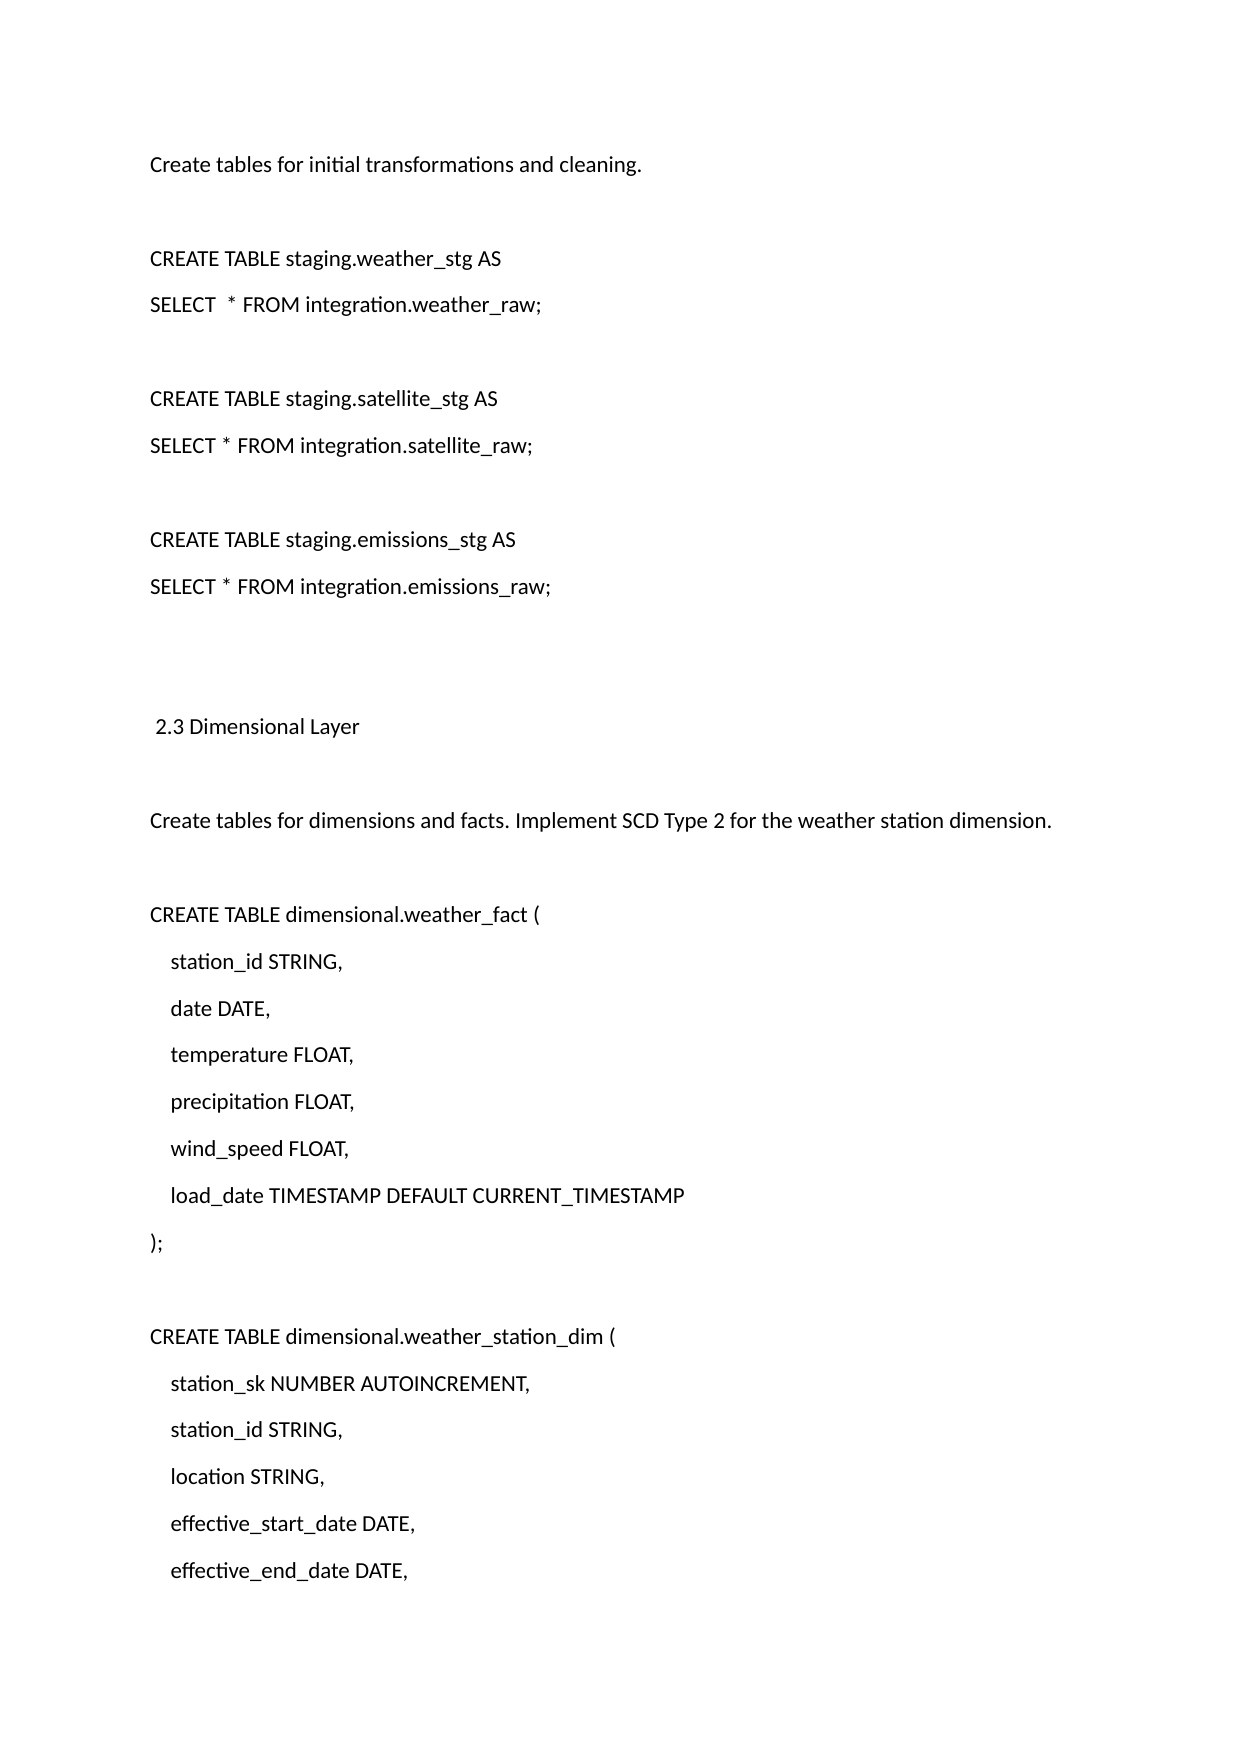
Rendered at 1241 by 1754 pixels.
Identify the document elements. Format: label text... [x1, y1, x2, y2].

text CREATE TABLE dimensional.weather_station_dim ( [150, 1322, 1090, 1350]
text CREATE TABLE staging.satellite_stg AS [150, 384, 1090, 412]
text effective_end_date DATE, [150, 1556, 1090, 1584]
text CREATE TABLE dimensional.weather_fact ( [150, 900, 1090, 928]
text load_date TIMESTAMP DEFAULT CURRENT_TIMESTAMP [150, 1181, 1090, 1209]
text effective_start_date DATE, [150, 1509, 1090, 1537]
text station_sk NUMBER AUTOINCREMENT, [150, 1369, 1090, 1397]
text SELECT * FROM integration.emissions_raw; [150, 572, 1090, 600]
text Create tables for initial transformations and cleaning. [150, 150, 1090, 178]
text temperature FLOAT, [150, 1041, 1090, 1069]
text SELECT * FROM integration.satellite_raw; [150, 431, 1090, 459]
text 2.3 Dimensional Layer [150, 712, 1090, 741]
text SELECT * FROM integration.weather_raw; [150, 291, 1090, 319]
text wind_speed FLOAT, [150, 1134, 1090, 1162]
text location STRING, [150, 1462, 1090, 1491]
text ); [150, 1228, 1090, 1256]
text precipitation FLOAT, [150, 1087, 1090, 1116]
text CREATE TABLE staging.emissions_stg AS [150, 525, 1090, 553]
text CREATE TABLE staging.weather_stg AS [150, 244, 1090, 272]
text date DATE, [150, 994, 1090, 1022]
text station_id STRING, [150, 947, 1090, 975]
text station_id STRING, [150, 1416, 1090, 1444]
text Create tables for dimensions and facts. Implement SCD Type 2 for the weather station dimension. [150, 806, 1090, 834]
